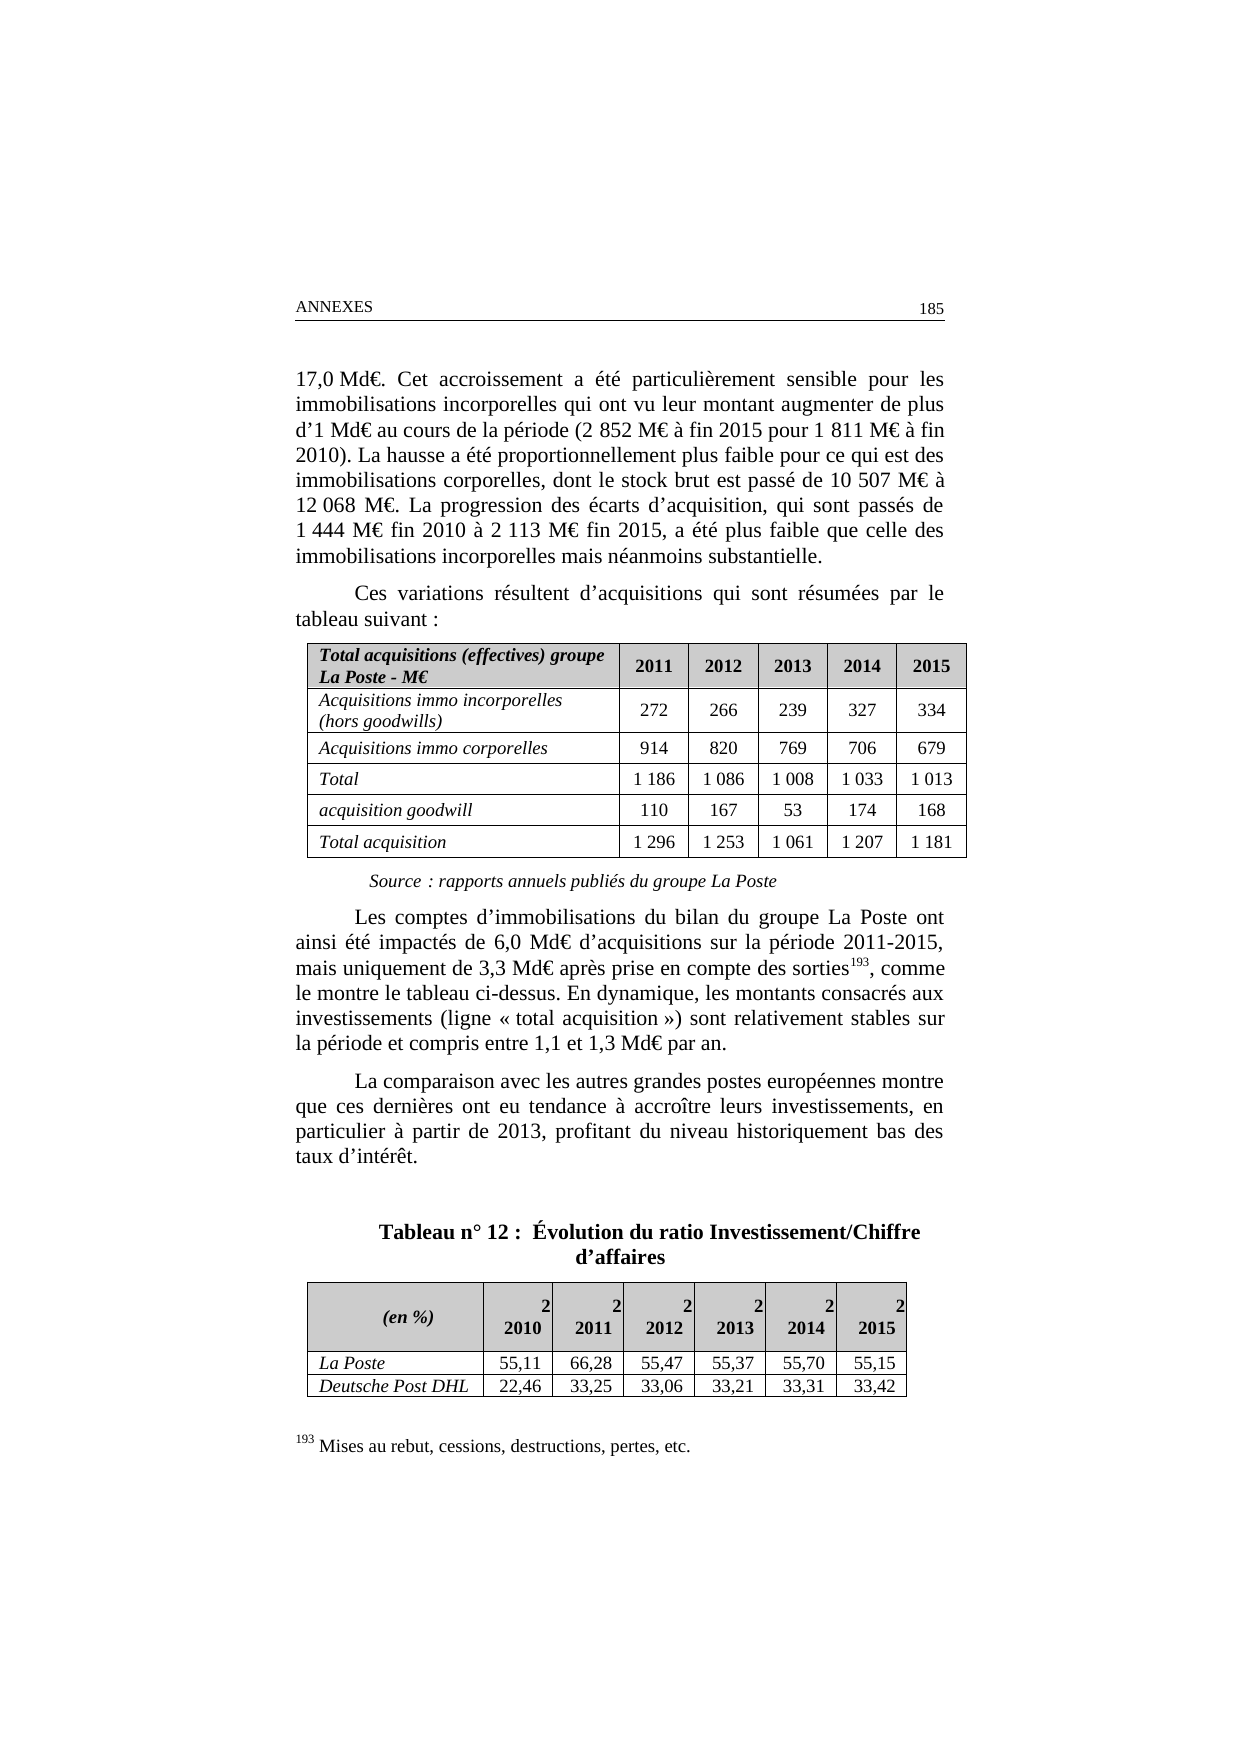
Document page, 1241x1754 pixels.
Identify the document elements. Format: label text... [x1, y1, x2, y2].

table_cell Acquisitions immo corporelles [308, 733, 619, 763]
table_header 22010 [484, 1283, 552, 1351]
table_header 22015 [837, 1283, 906, 1351]
table_cell 1 013 [897, 764, 966, 794]
table_cell 33,25 [553, 1375, 623, 1396]
table_cell 272 [620, 689, 688, 732]
text La comparaison avec les autres grandes postes européennes montre que ces dernières ont eu tendance à accroître leurs investissements, en particulier à partir de 2013, profitant du niveau historiquement bas des taux d’intérêt. [295, 1068, 945, 1169]
table_cell La Poste [308, 1352, 483, 1373]
table_cell 1 207 [828, 826, 896, 857]
table_cell 55,47 [624, 1352, 694, 1373]
table_header 2011 [620, 644, 688, 687]
table_header 2015 [897, 644, 966, 687]
table_header (en %) [308, 1283, 483, 1351]
table_cell 1 186 [620, 764, 688, 794]
table_cell 33,06 [624, 1375, 694, 1396]
table_cell 33,42 [837, 1375, 906, 1396]
table_cell 706 [828, 733, 896, 763]
table_header 22014 [766, 1283, 836, 1351]
table_cell Total acquisition [308, 826, 619, 857]
table_cell 66,28 [553, 1352, 623, 1373]
table_cell 1 181 [897, 826, 966, 857]
table_cell Acquisitions immo incorporelles (hors goodwills) [308, 689, 619, 732]
table_cell 914 [620, 733, 688, 763]
table_cell 53 [759, 795, 827, 825]
table_header 2012 [689, 644, 758, 687]
text Les comptes d’immobilisations du bilan du groupe La Poste ont ainsi été impactés de 6,0 Md€ d’acquisitions sur la période 2011-2015, mais uniquement de 3,3 Md€ après prise en compte des sorties, comme le montre le tableau ci-dessus. En dynamique, les montants consacrés aux investissements (ligne « total acquisition ») sont relativement stables sur la période et compris entre 1,1 et 1,3 Md€ par an. [295, 904, 945, 1055]
table_header 2014 [828, 644, 896, 687]
table_cell 174 [828, 795, 896, 825]
table_cell 334 [897, 689, 966, 732]
table_cell 327 [828, 689, 896, 732]
table_cell 1 086 [689, 764, 758, 794]
table_cell 1 061 [759, 826, 827, 857]
text Source : rapports annuels publiés du groupe La Poste [295, 870, 945, 892]
table_cell 769 [759, 733, 827, 763]
table_cell 55,11 [484, 1352, 552, 1373]
table_cell 820 [689, 733, 758, 763]
table_cell 239 [759, 689, 827, 732]
table_header 22013 [695, 1283, 765, 1351]
table_cell acquisition goodwill [308, 795, 619, 825]
table_header 22012 [624, 1283, 694, 1351]
table_cell 22,46 [484, 1375, 552, 1396]
table_cell 167 [689, 795, 758, 825]
table_header 22011 [553, 1283, 623, 1351]
table_cell 679 [897, 733, 966, 763]
table_cell 266 [689, 689, 758, 732]
table_cell 1 008 [759, 764, 827, 794]
table_cell 33,21 [695, 1375, 765, 1396]
text Ces variations résultent d’acquisitions qui sont résumées par le tableau suivant : [295, 580, 945, 631]
table_cell 1 033 [828, 764, 896, 794]
table_cell 55,15 [837, 1352, 906, 1373]
table_header Total acquisitions (effectives) groupe La Poste - M€ [308, 644, 619, 687]
table_cell 33,31 [766, 1375, 836, 1396]
table_cell 55,37 [695, 1352, 765, 1373]
list Évolution du ratio Investissement/Chiffre d’affaires [295, 1219, 945, 1269]
table_cell 55,70 [766, 1352, 836, 1373]
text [295, 366, 945, 568]
table_header 2013 [759, 644, 827, 687]
table_cell 110 [620, 795, 688, 825]
table_cell Deutsche Post DHL [308, 1375, 483, 1396]
table_cell Total [308, 764, 619, 794]
table_cell 1 253 [689, 826, 758, 857]
table_cell 168 [897, 795, 966, 825]
table_cell 1 296 [620, 826, 688, 857]
